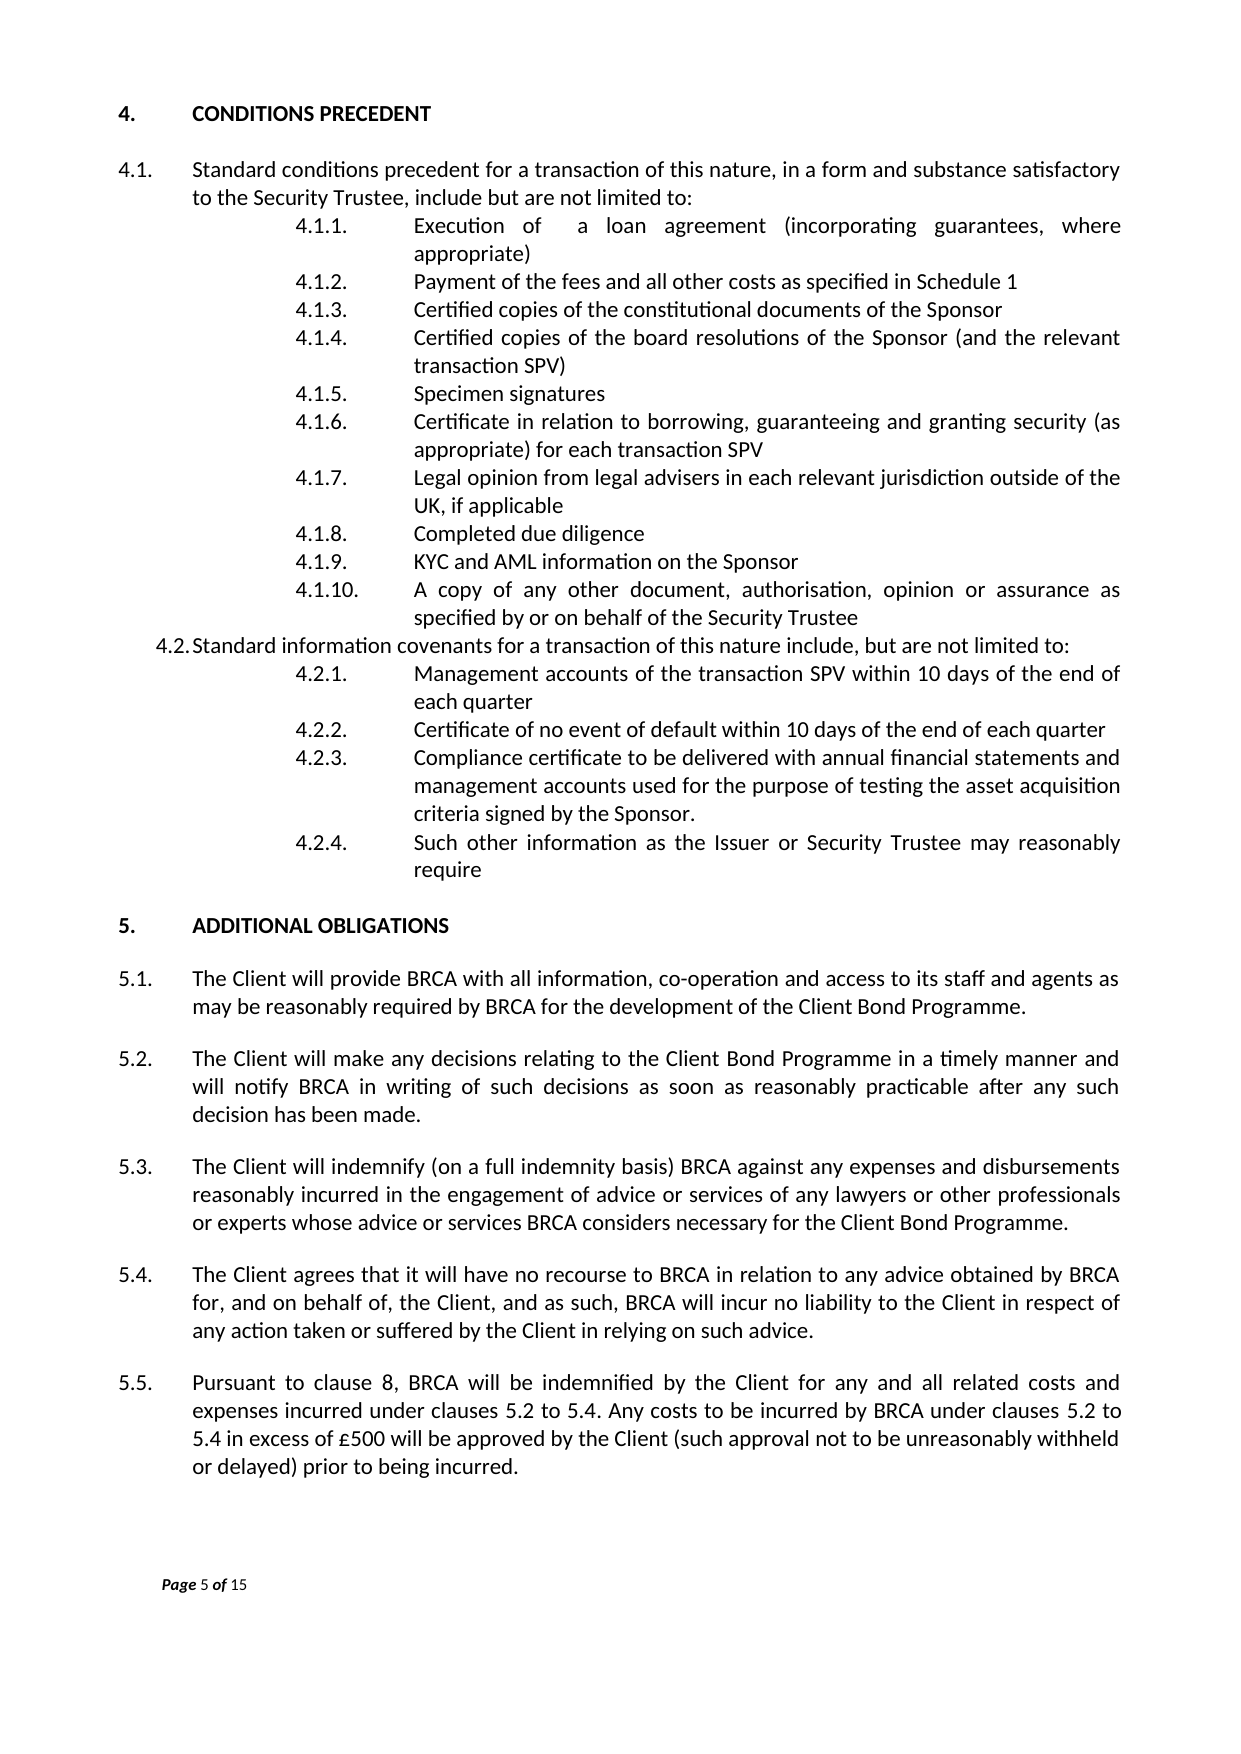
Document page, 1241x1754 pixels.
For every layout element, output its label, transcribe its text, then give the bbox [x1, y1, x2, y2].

list The Client agrees that it will have no recourse to BRCA in relation to any advice obtained by BRCA for, and on behalf of, the Client, and as such, BRCA will incur no liability to the Client in respect of any action taken or suffered by the Client in relying on such advice. [118, 1260, 1122, 1344]
list The Client will provide BRCA with all information, co-operation and access to its staff and agents as may be reasonably required by BRCA for the development of the Client Bond Programme. [118, 964, 1122, 1020]
list Standard information covenants for a transaction of this nature include, but are not limited to: [156, 631, 1122, 659]
list ADDITIONAL OBLIGATIONS [118, 912, 1122, 940]
list The Client will indemnify (on a full indemnity basis) BRCA against any expenses and disbursements reasonably incurred in the engagement of advice or services of any lawyers or other professionals or experts whose advice or services BRCA considers necessary for the Client Bond Programme. [118, 1152, 1122, 1236]
list Pursuant to clause 7, BRCA will be indemnified by the Client for any and all related costs and expenses incurred under clauses 5.2 to 5.4. Any costs to be incurred by BRCA under clauses 5.2 to 5.4 in excess of £500 will be approved by the Client (such approval not to be unreasonably withheld or delayed) prior to being incurred. [118, 1368, 1122, 1480]
list Execution of a loan agreement (incorporating guarantees, where appropriate) [295, 211, 1122, 267]
list Standard conditions precedent for a transaction of this nature, in a form and substance satisfactory to the Security Trustee, include but are not limited to: [118, 155, 1122, 211]
list The Client will make any decisions relating to the Client Bond Programme in a timely manner and will notify BRCA in writing of such decisions as soon as reasonably practicable after any such decision has been made. [118, 1044, 1122, 1128]
list Certified copies of the board resolutions of the Sponsor (and the relevant transaction SPV) [295, 323, 1122, 379]
list Compliance certificate to be delivered with annual financial statements and management accounts used for the purpose of testing the asset acquisition criteria signed by the Sponsor. [295, 743, 1122, 828]
list CONDITIONS PRECEDENT [118, 99, 1122, 127]
list Completed due diligence [295, 519, 1122, 547]
list KYC and AML information on the Sponsor [295, 547, 1122, 575]
list Such other information as the Issuer or Security Trustee may reasonably require [295, 828, 1122, 884]
list Payment of the fees and all other costs as specified in Schedule 1 [295, 267, 1122, 295]
list Certificate of no event of default within 10 days of the end of each quarter [295, 716, 1122, 743]
list Certified copies of the constitutional documents of the Sponsor [295, 295, 1122, 323]
list A copy of any other document, authorisation, opinion or assurance as specified by or on behalf of the Security Trustee [295, 575, 1122, 631]
list Specimen signatures [295, 379, 1122, 407]
list Management accounts of the transaction SPV within 10 days of the end of each quarter [295, 659, 1122, 716]
list Legal opinion from legal advisers in each relevant jurisdiction outside of the UK, if applicable [295, 463, 1122, 519]
list Certificate in relation to borrowing, guaranteeing and granting security (as appropriate) for each transaction SPV [295, 407, 1122, 463]
